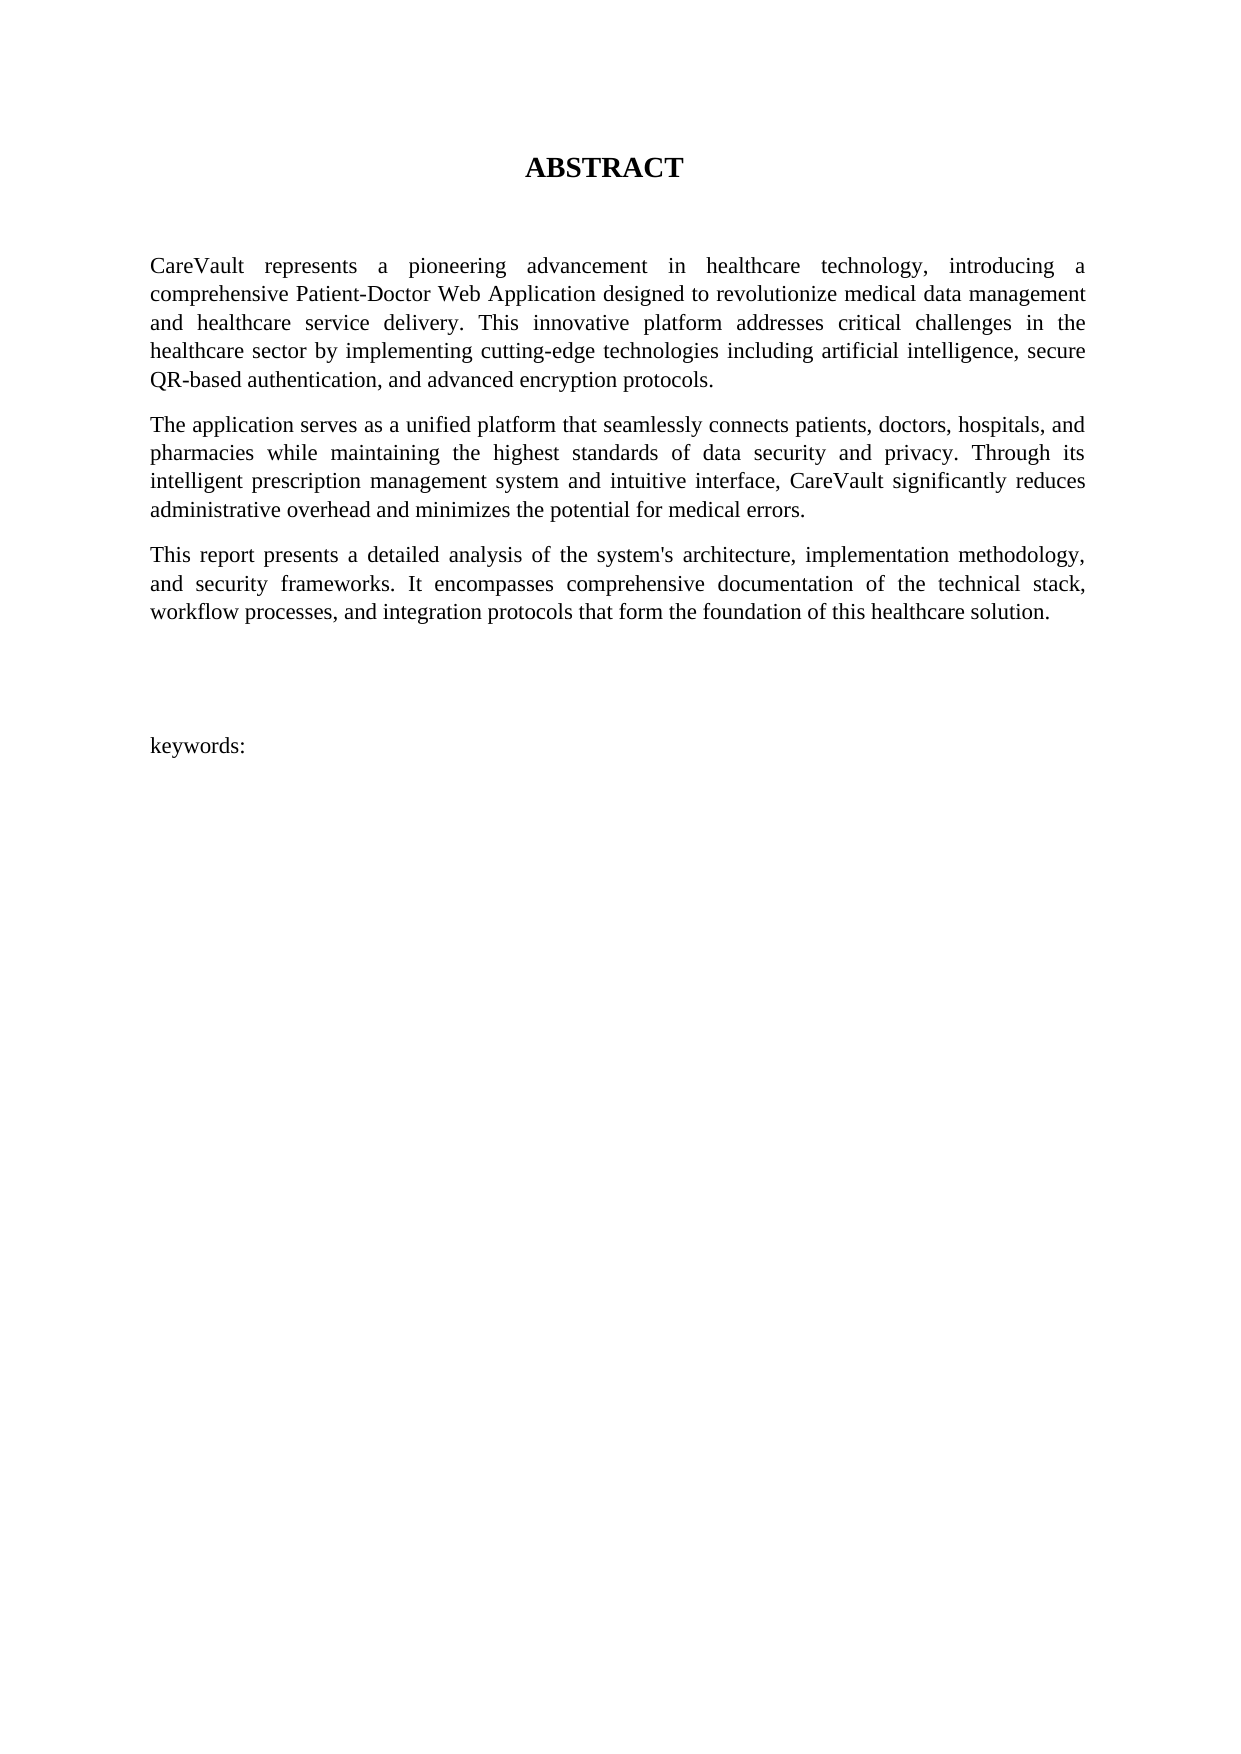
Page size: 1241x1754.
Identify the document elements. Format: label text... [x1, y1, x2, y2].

text This report presents a detailed analysis of the system's architecture, implementation methodology, and security frameworks. It encompasses comprehensive documentation of the technical stack, workflow processes, and integration protocols that form the foundation of this healthcare solution. [150, 541, 1087, 624]
text The application serves as a unified platform that seamlessly connects patients, doctors, hospitals, and pharmacies while maintaining the highest standards of data security and privacy. Through its intelligent prescription management system and intuitive interface, CareVault significantly reduces administrative overhead and minimizes the potential for medical errors. [150, 411, 1087, 522]
text CareVault represents a pioneering advancement in healthcare technology, introducing a comprehensive Patient-Doctor Web Application designed to revolutionize medical data management and healthcare service delivery. This innovative platform addresses critical challenges in the healthcare sector by implementing cutting-edge technologies including artificial intelligence, secure QR-based authentication, and advanced encryption protocols. [150, 252, 1087, 392]
text keywords: [150, 732, 1087, 758]
text ABSTRACT [450, 150, 1038, 183]
